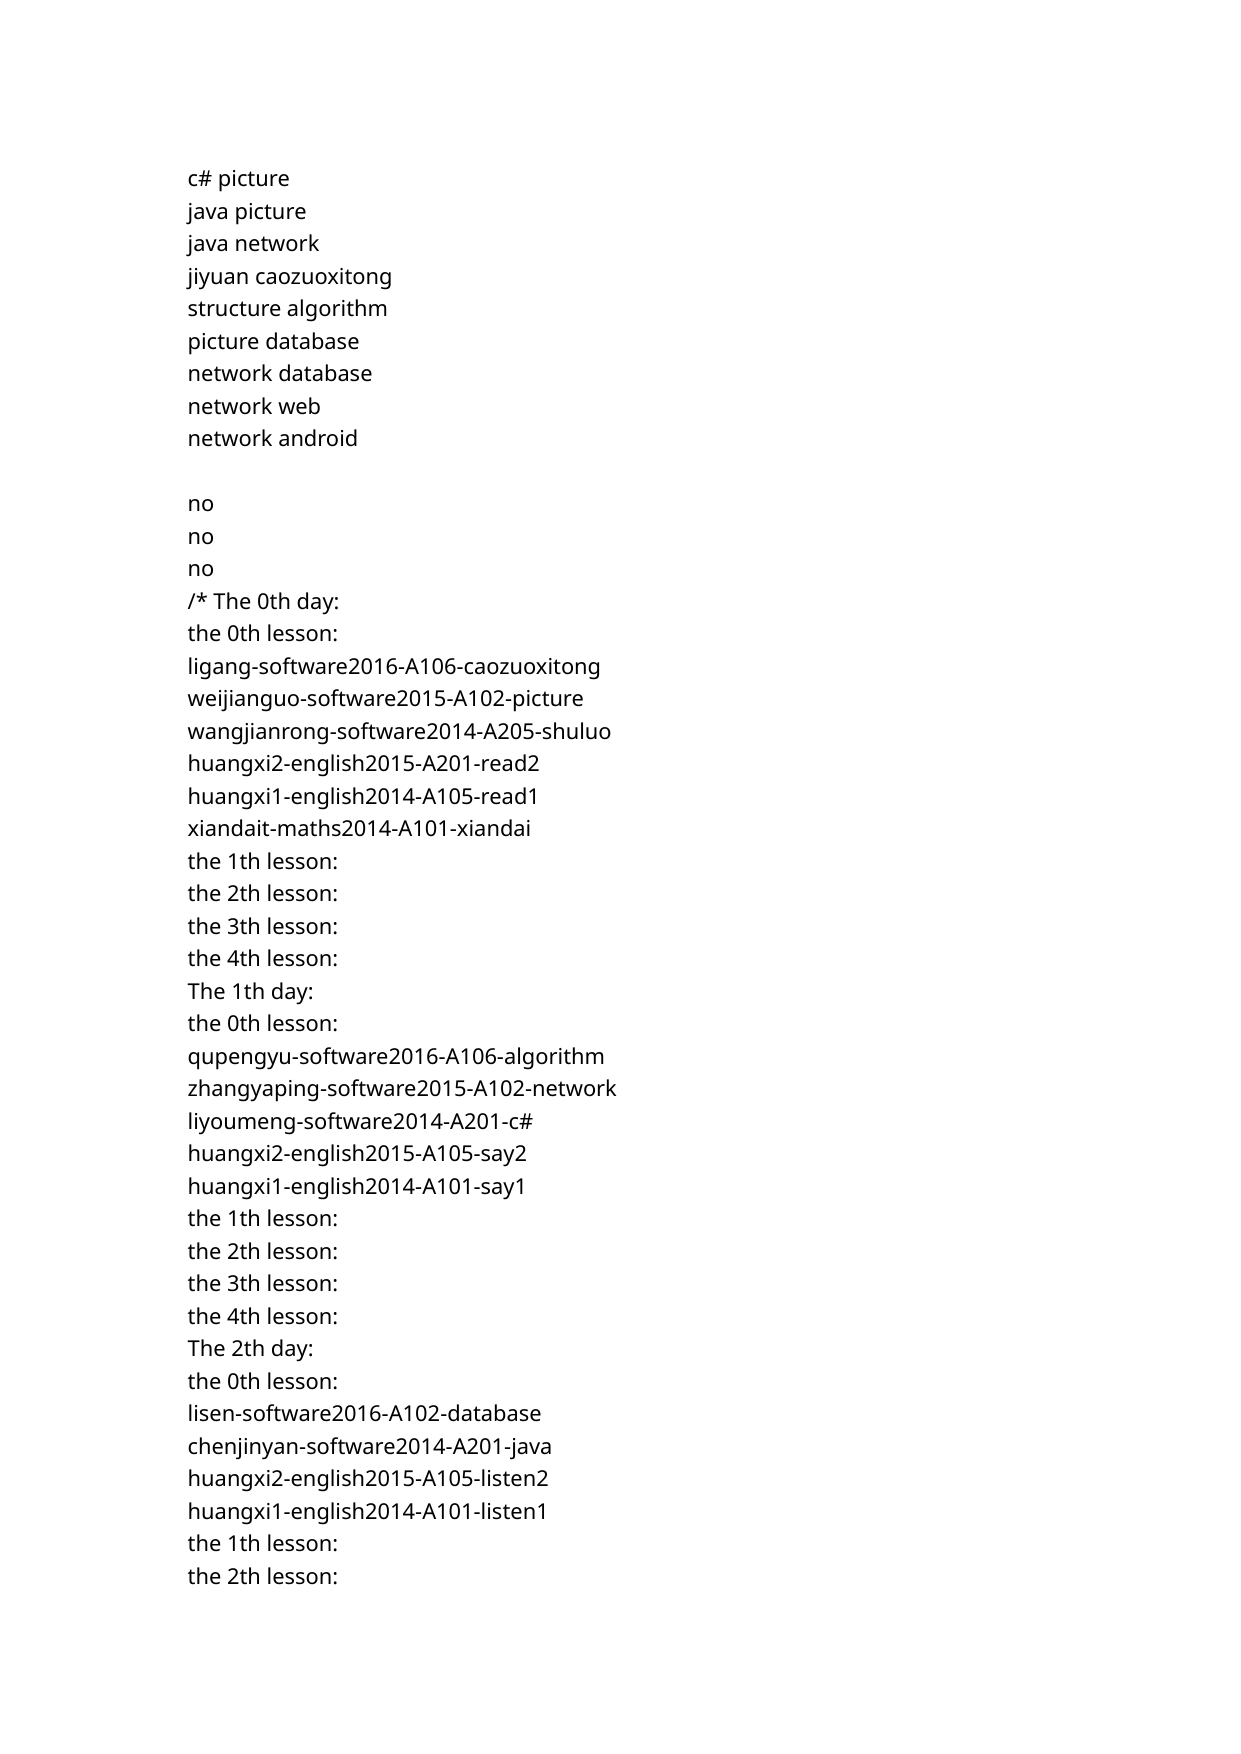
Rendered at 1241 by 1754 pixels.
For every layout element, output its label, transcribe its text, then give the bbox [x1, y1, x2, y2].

text zhangyaping-software2015-A102-network [187, 1072, 1053, 1104]
text The 2th day: [187, 1332, 1053, 1364]
text xiandait-maths2014-A101-xiandai [187, 812, 1053, 844]
text the 1th lesson: [187, 1527, 1053, 1559]
text the 2th lesson: [187, 1234, 1053, 1267]
text huangxi1-english2014-A101-say1 [187, 1169, 1053, 1202]
text the 2th lesson: [187, 1559, 1053, 1592]
text no [187, 519, 1053, 552]
text no [187, 552, 1053, 584]
text wangjianrong-software2014-A205-shuluo [187, 714, 1053, 747]
text jiyuan caozuoxitong [187, 259, 1053, 292]
text network android [187, 422, 1053, 454]
text picture database [187, 324, 1053, 357]
text the 1th lesson: [187, 1202, 1053, 1234]
text the 1th lesson: [187, 844, 1053, 877]
text network database [187, 357, 1053, 389]
text qupengyu-software2016-A106-algorithm [187, 1039, 1053, 1072]
text huangxi2-english2015-A105-say2 [187, 1137, 1053, 1169]
text the 4th lesson: [187, 942, 1053, 974]
text weijianguo-software2015-A102-picture [187, 682, 1053, 714]
text no [187, 487, 1053, 519]
text the 3th lesson: [187, 909, 1053, 942]
text lisen-software2016-A102-database [187, 1397, 1053, 1429]
text huangxi2-english2015-A105-listen2 [187, 1462, 1053, 1494]
text The 1th day: [187, 974, 1053, 1007]
text chenjinyan-software2014-A201-java [187, 1429, 1053, 1462]
text the 0th lesson: [187, 1364, 1053, 1397]
text huangxi1-english2014-A101-listen1 [187, 1494, 1053, 1527]
text liyoumeng-software2014-A201-c# [187, 1104, 1053, 1137]
text ligang-software2016-A106-caozuoxitong [187, 649, 1053, 682]
text java picture [187, 194, 1053, 227]
text java network [187, 227, 1053, 259]
text the 4th lesson: [187, 1299, 1053, 1332]
text the 3th lesson: [187, 1267, 1053, 1299]
text the 0th lesson: [187, 617, 1053, 649]
text the 0th lesson: [187, 1007, 1053, 1039]
text c# picture [187, 162, 1053, 194]
text /* The 0th day: [187, 584, 1053, 617]
text structure algorithm [187, 292, 1053, 324]
text network web [187, 389, 1053, 422]
text huangxi1-english2014-A105-read1 [187, 779, 1053, 812]
text huangxi2-english2015-A201-read2 [187, 747, 1053, 779]
text the 2th lesson: [187, 877, 1053, 909]
